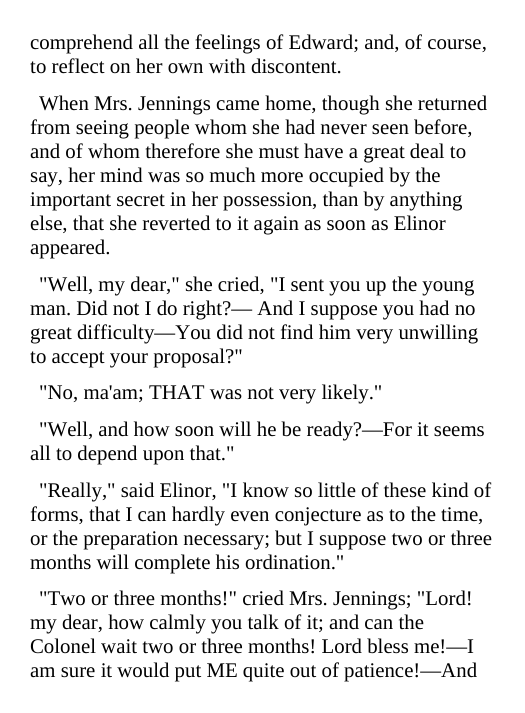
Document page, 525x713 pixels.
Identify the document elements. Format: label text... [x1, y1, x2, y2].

text "No, ma'am; THAT was not very likely." [30, 380, 495, 404]
text When Mrs. Jennings came home, though she returned from seeing people whom she had never seen before, and of whom therefore she must have a great deal to say, her mind was so much more occupied by the important secret in her possession, than by anything else, that she reverted to it again as soon as Elinor appeared. [30, 91, 495, 259]
text "Well, my dear," she cried, "I sent you up the young man. Did not I do right?— And I suppose you had no great difficulty—You did not find him very unwilling to accept your proposal?" [30, 272, 495, 368]
text "Well, and how soon will he be ready?—For it seems all to depend upon that." [30, 417, 495, 465]
text "Really," said Elinor, "I know so little of these kind of forms, that I can hardly even conjecture as to the time, or the preparation necessary; but I suppose two or three months will complete his ordination." [30, 477, 495, 574]
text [30, 586, 495, 682]
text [30, 30, 495, 78]
